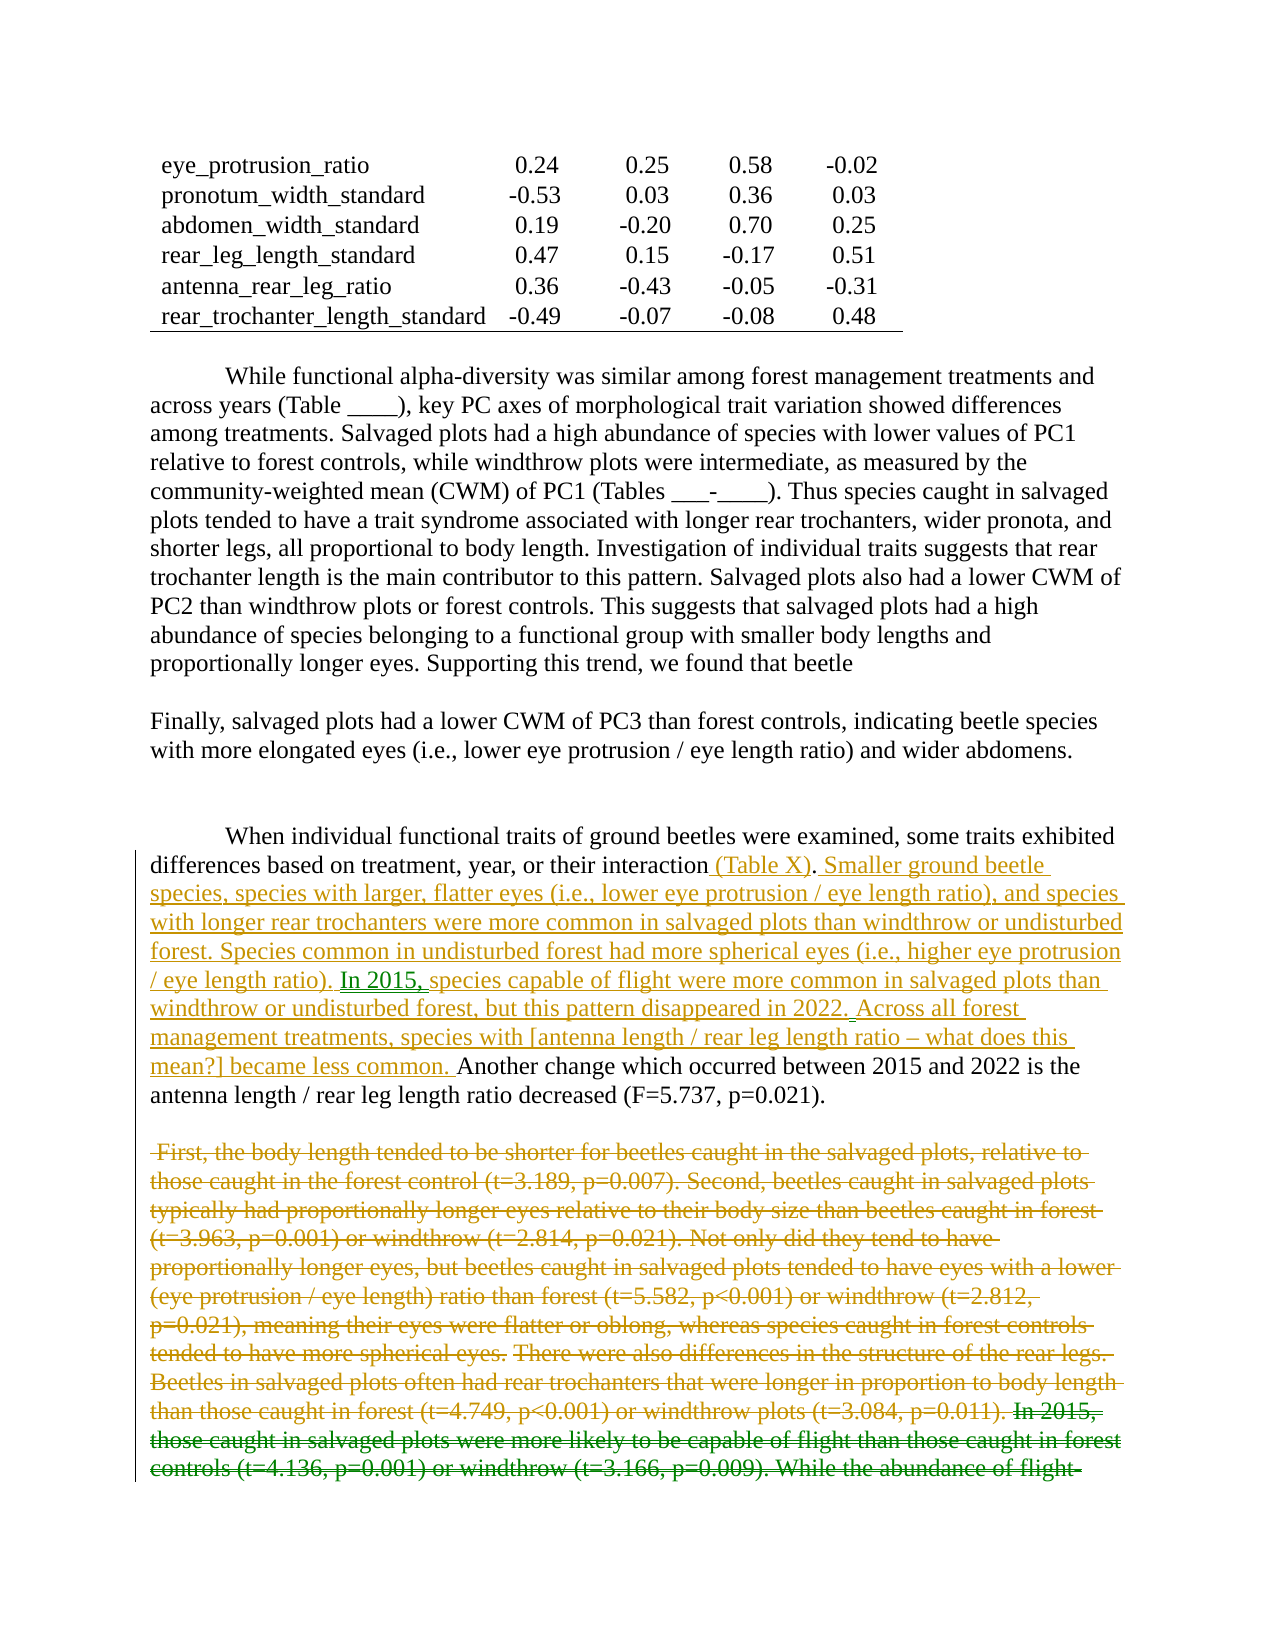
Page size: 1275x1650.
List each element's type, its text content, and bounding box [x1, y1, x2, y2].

text When individual functional traits of ground beetles were examined, some traits exhibited differences based on treatment, year, or their interaction. [150, 821, 1125, 903]
table_cell 0.48 [815, 301, 903, 331]
table_cell pronotum_width_standard [150, 180, 497, 210]
table_cell -0.02 [815, 150, 903, 180]
table_cell -0.49 [498, 301, 608, 331]
table_cell abdomen_width_standard [150, 210, 497, 241]
table_cell -0.07 [608, 301, 711, 331]
table_cell rear_trochanter_length_standard [150, 301, 497, 331]
table_cell -0.08 [711, 301, 814, 331]
table_cell 0.36 [498, 271, 608, 301]
table_cell eye_protrusion_ratio [150, 150, 497, 180]
table_cell antenna_rear_leg_ratio [150, 271, 497, 301]
table_cell 0.03 [815, 180, 903, 210]
table_cell 0.58 [711, 150, 814, 180]
text When individual functional traits of ground beetles were examined, some traits exhibited differences based on treatment, year, or their interaction. [150, 904, 1125, 1108]
table_cell -0.20 [608, 210, 711, 241]
table_cell 0.25 [608, 150, 711, 180]
table_cell -0.53 [498, 180, 608, 210]
table_cell 0.19 [498, 210, 608, 241]
table_cell rear_leg_length_standard [150, 241, 497, 271]
table_cell 0.24 [498, 150, 608, 180]
text Finally, salvaged plots had a lower CWM of PC3 than forest controls, indicating beetle species with more elongated eyes (i.e., lower eye protrusion / eye length ratio) and wider abdomens. [150, 706, 1125, 763]
table_cell -0.05 [711, 271, 814, 301]
table_cell 0.47 [498, 241, 608, 271]
table_cell 0.03 [608, 180, 711, 210]
table_cell 0.36 [711, 180, 814, 210]
table_cell 0.15 [608, 241, 711, 271]
table_cell -0.31 [815, 271, 903, 301]
table_cell 0.25 [815, 210, 903, 241]
table_cell 0.51 [815, 241, 903, 271]
table_cell 0.70 [711, 210, 814, 241]
text While functional alpha-diversity was similar among forest management treatments and across years (Table ____), key PC axes of morphological trait variation showed differences among treatments. Salvaged plots had a high abundance of species with lower values of PC1 relative to forest controls, while windthrow plots were intermediate, as measured by the community-weighted mean (CWM) of PC1 (Tables ___-____). Thus species caught in salvaged plots tended to have a trait syndrome associated with longer rear trochanters, wider pronota, and shorter legs, all proportional to body length. Investigation of individual traits suggests that rear trochanter length is the main contributor to this pattern. Salvaged plots also had a lower CWM of PC2 than windthrow plots or forest controls. This suggests that salvaged plots had a high abundance of species belonging to a functional group with smaller body lengths and proportionally longer eyes. Supporting this trend, we found that beetle [150, 361, 1125, 677]
table_cell -0.43 [608, 271, 711, 301]
table_cell -0.17 [711, 241, 814, 271]
